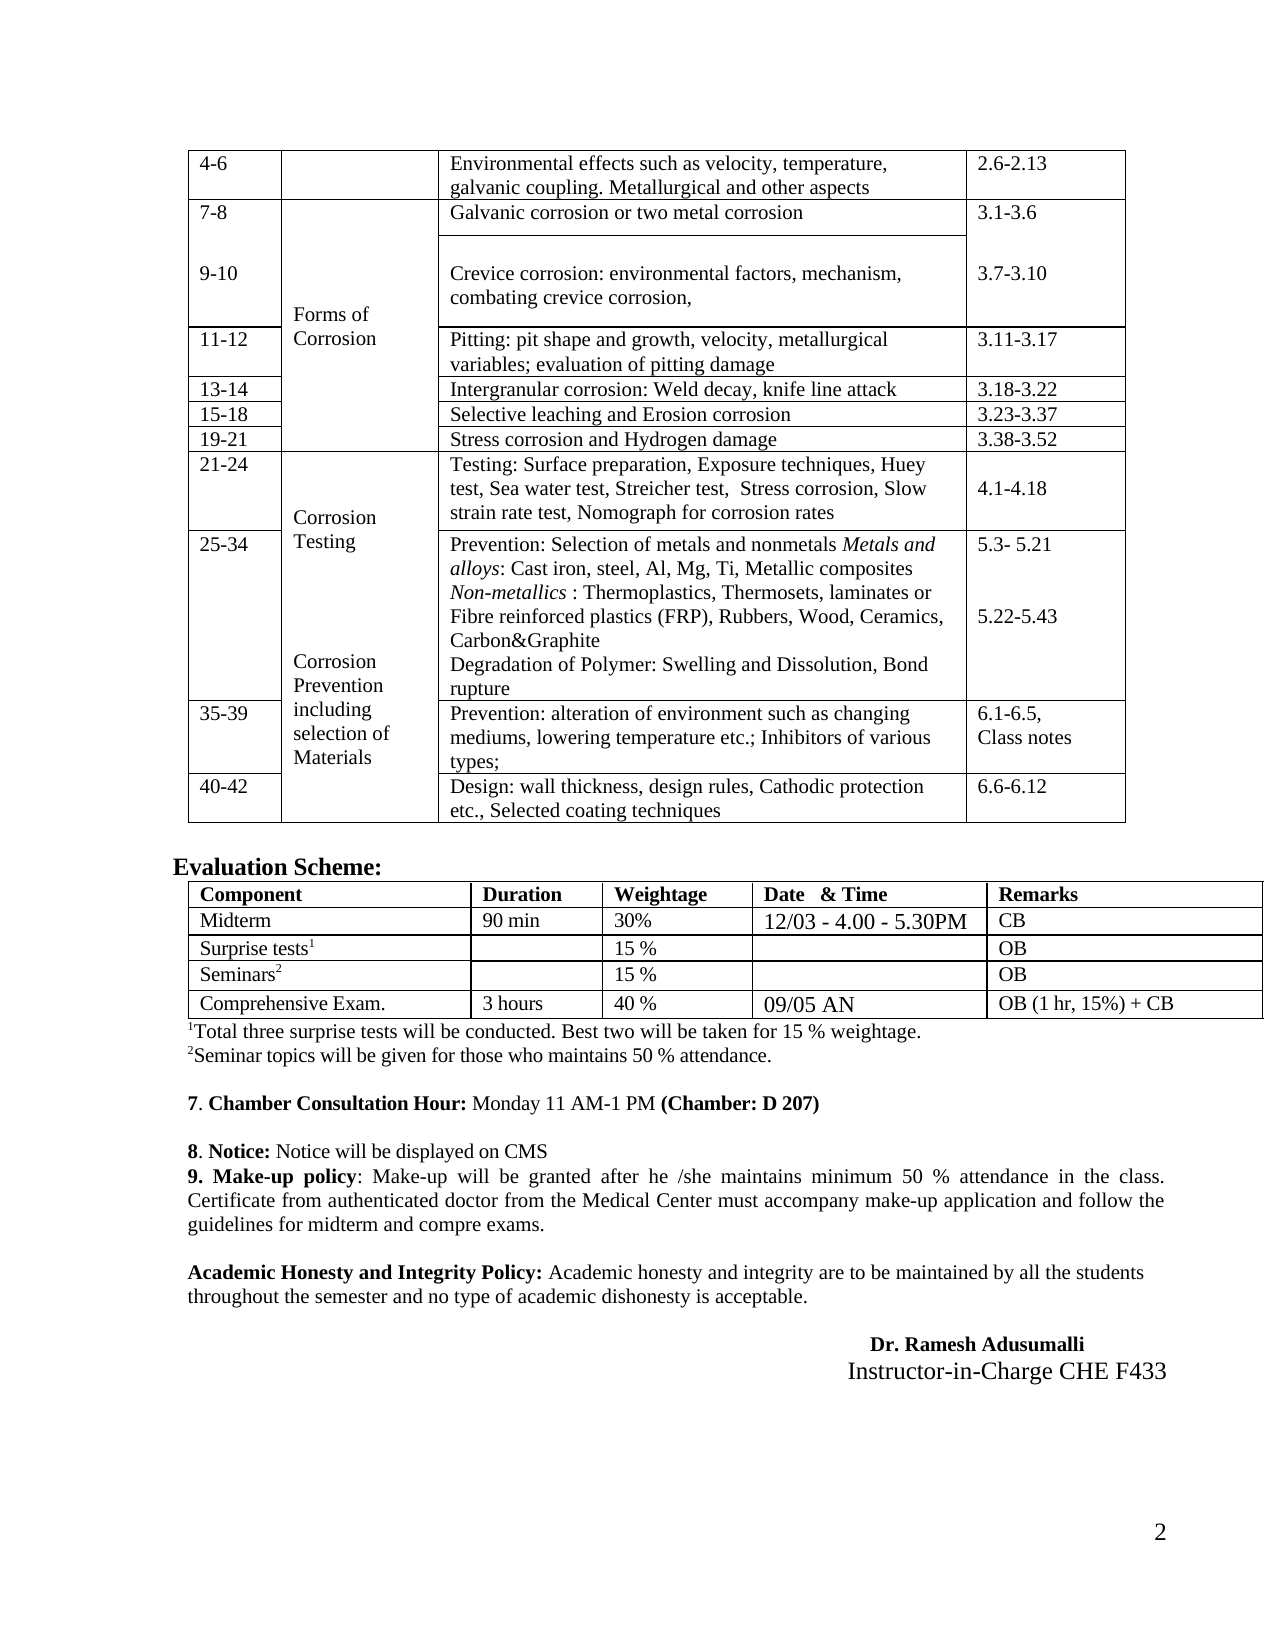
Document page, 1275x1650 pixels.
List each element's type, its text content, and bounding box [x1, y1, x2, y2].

table_cell Design: wall thickness, design rules, Cathodic protection etc., Selected coating techniques [439, 774, 966, 822]
table_header Remarks [988, 882, 1262, 906]
table_cell Midterm [189, 908, 470, 934]
table_cell 3.7-3.10 [967, 260, 1125, 326]
table_cell 90 min [472, 908, 602, 934]
table_cell Pitting: pit shape and growth, velocity, metallurgical variables; evaluation of pitting damage [439, 328, 966, 376]
table_cell Galvanic corrosion or two metal corrosion [439, 200, 966, 235]
text 8. Notice: Notice will be displayed on CMS [187, 1139, 1167, 1163]
table_cell OB (1 hr, 15%) + CB [988, 991, 1262, 1018]
table_cell Environmental effects such as velocity, temperature, galvanic coupling. Metallurgical and other aspects [439, 151, 966, 199]
table_cell [472, 936, 602, 960]
table_cell 35-39 [189, 701, 281, 773]
table_cell [753, 962, 986, 990]
table_cell 11-12 [189, 328, 281, 376]
table_header Weightage [603, 882, 752, 906]
table_cell 3.38-3.52 [967, 427, 1125, 451]
text Academic Honesty and Integrity Policy: Academic honesty and integrity are to be maintained by all the students throughout the semester and no type of academic dishonesty is acceptable. [187, 1260, 1167, 1308]
text 1Total three surprise tests will be conducted. Best two will be taken for 15 % weightage. [187, 1019, 1167, 1043]
table_cell 9-10 [189, 260, 281, 326]
table_cell 3.11-3.17 [967, 328, 1125, 376]
table_cell Selective leaching and Erosion corrosion [439, 402, 966, 426]
table_cell 7-8 [189, 200, 281, 260]
table_cell 3 hours [472, 991, 602, 1018]
table_cell 09/05 AN [753, 991, 986, 1018]
table_cell 3.1-3.6 [967, 200, 1125, 260]
table_header Date & Time [753, 882, 987, 906]
table_cell 5.3- 5.21 5.22-5.43 [967, 531, 1125, 700]
table_cell OB [988, 962, 1262, 990]
table_cell Prevention: Selection of metals and nonmetals Metals and alloys: Cast iron, steel, Al, Mg, Ti, Metallic composites Non-metallics : Thermoplastics, Thermosets, laminates or Fibre reinforced plastics (FRP), Rubbers, Wood, Ceramics, Carbon&Graphite Degradation of Polymer: Swelling and Dissolution, Bond rupture [439, 531, 966, 700]
table_cell Forms of Corrosion [282, 200, 438, 451]
table_cell 6.6-6.12 [967, 774, 1125, 822]
table_header Component [189, 882, 471, 906]
table_cell 3.18-3.22 [967, 377, 1125, 401]
text 7. Chamber Consultation Hour: Monday 11 AM-1 PM (Chamber: D 207) [187, 1091, 1167, 1115]
table_cell 30% [603, 908, 752, 934]
table_cell [753, 936, 986, 960]
text 2Seminar topics will be given for those who maintains 50 % attendance. [187, 1043, 1167, 1067]
table_cell 3.23-3.37 [967, 402, 1125, 426]
table_cell Prevention: alteration of environment such as changing mediums, lowering temperature etc.; Inhibitors of various types; [439, 701, 966, 773]
table_cell Comprehensive Exam. [189, 991, 470, 1018]
table_cell 4-6 [189, 151, 281, 199]
table_cell 6.1-6.5, Class notes [967, 701, 1125, 773]
table_cell Intergranular corrosion: Weld decay, knife line attack [439, 377, 966, 401]
text Evaluation Scheme: [173, 852, 1167, 881]
table_cell Crevice corrosion: environmental factors, mechanism, combating crevice corrosion, [439, 260, 966, 326]
text 9. Make-up policy: Make-up will be granted after he /she maintains minimum 50 % attendance in the class. Certificate from authenticated doctor from the Medical Center must accompany make-up application and follow the guidelines for midterm and compre exams. [187, 1163, 1167, 1236]
table_cell 40 % [603, 991, 752, 1018]
table_cell Surprise tests1 [189, 936, 470, 960]
table_cell 15 % [603, 962, 752, 990]
table_cell 2.6-2.13 [967, 151, 1125, 199]
table_cell 25-34 [189, 531, 281, 700]
table_cell 13-14 [189, 377, 281, 401]
table_cell 19-21 [189, 427, 281, 451]
table_cell 15-18 [189, 402, 281, 426]
table_cell 4.1-4.18 [967, 452, 1125, 530]
text Dr. Ramesh Adusumalli [712, 1332, 1167, 1356]
table_cell 15 % [603, 936, 752, 960]
table_cell 40-42 [189, 774, 281, 822]
table_cell [439, 236, 966, 260]
table_cell Stress corrosion and Hydrogen damage [439, 427, 966, 451]
table_cell [472, 962, 602, 990]
table_cell CB [988, 908, 1262, 934]
table_cell OB [988, 936, 1262, 960]
text Instructor-in-Charge CHE F433 [187, 1356, 1167, 1385]
table_cell 21-24 [189, 452, 281, 530]
table_cell Seminars2 [189, 961, 470, 990]
table_cell Testing: Surface preparation, Exposure techniques, Huey test, Sea water test, Streicher test, Stress corrosion, Slow strain rate test, Nomograph for corrosion rates [439, 452, 966, 530]
table_cell Corrosion Testing Corrosion Prevention including selection of Materials [282, 452, 438, 822]
table_cell 12/03 - 4.00 - 5.30PM [753, 908, 986, 934]
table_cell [282, 151, 438, 199]
table_header Duration [472, 882, 602, 906]
